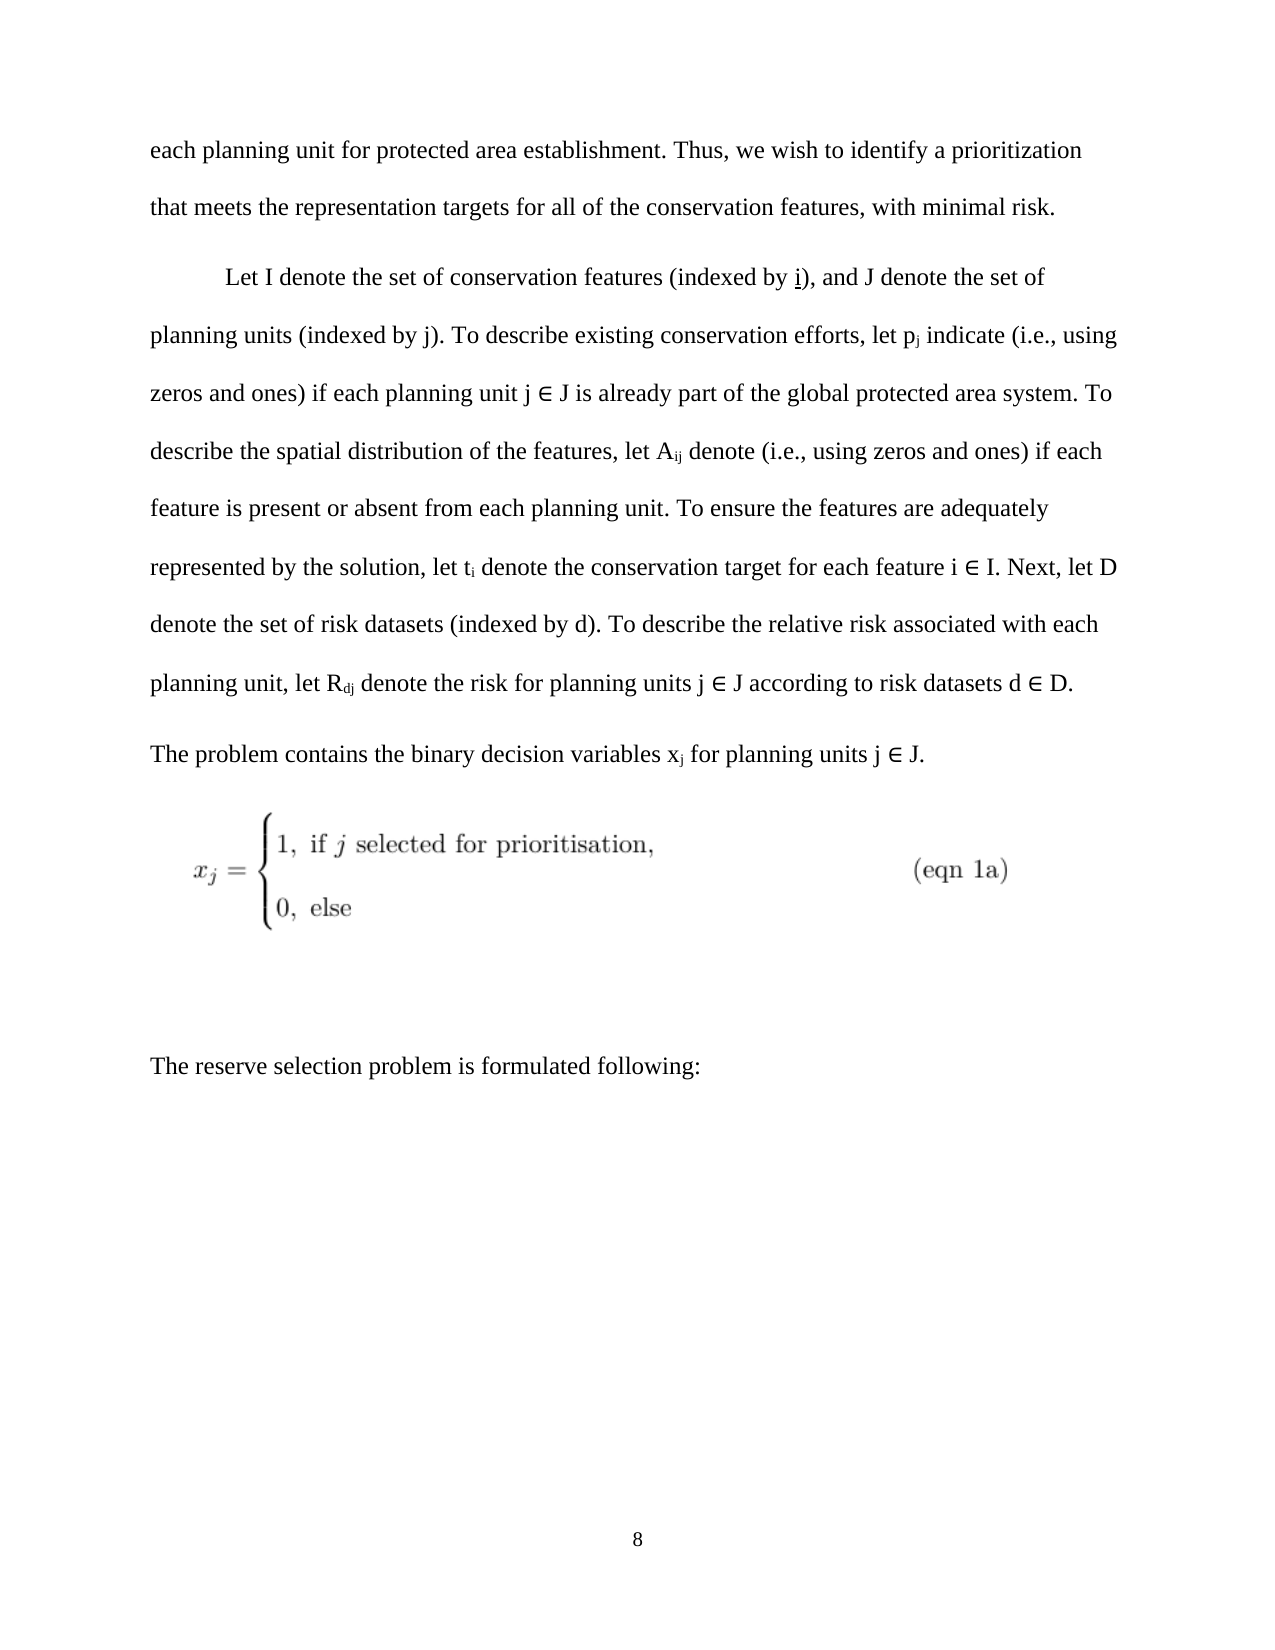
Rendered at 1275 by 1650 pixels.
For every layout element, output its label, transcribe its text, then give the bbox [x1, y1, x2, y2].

picture [150, 773, 1040, 981]
text Let I denote the set of conservation features (indexed by i), and J denote the set of planning units (indexed by j). To describe existing conservation efforts, let pj indicate (i.e., using zeros and ones) if each planning unit j ∈ J is already part of the global protected area system. To describe the spatial distribution of the features, let Aij denote (i.e., using zeros and ones) if each feature is present or absent from each planning unit. To ensure the features are adequately represented by the solution, let ti denote the conservation target for each feature i ∈ I. Next, let D denote the set of risk datasets (indexed by d). To describe the relative risk associated with each planning unit, let Rdj denote the risk for planning units j ∈ J according to risk datasets d ∈ D. [150, 262, 1125, 697]
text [150, 135, 1125, 221]
text The problem contains the binary decision variables xj for planning units j ∈ J. [150, 739, 1125, 768]
